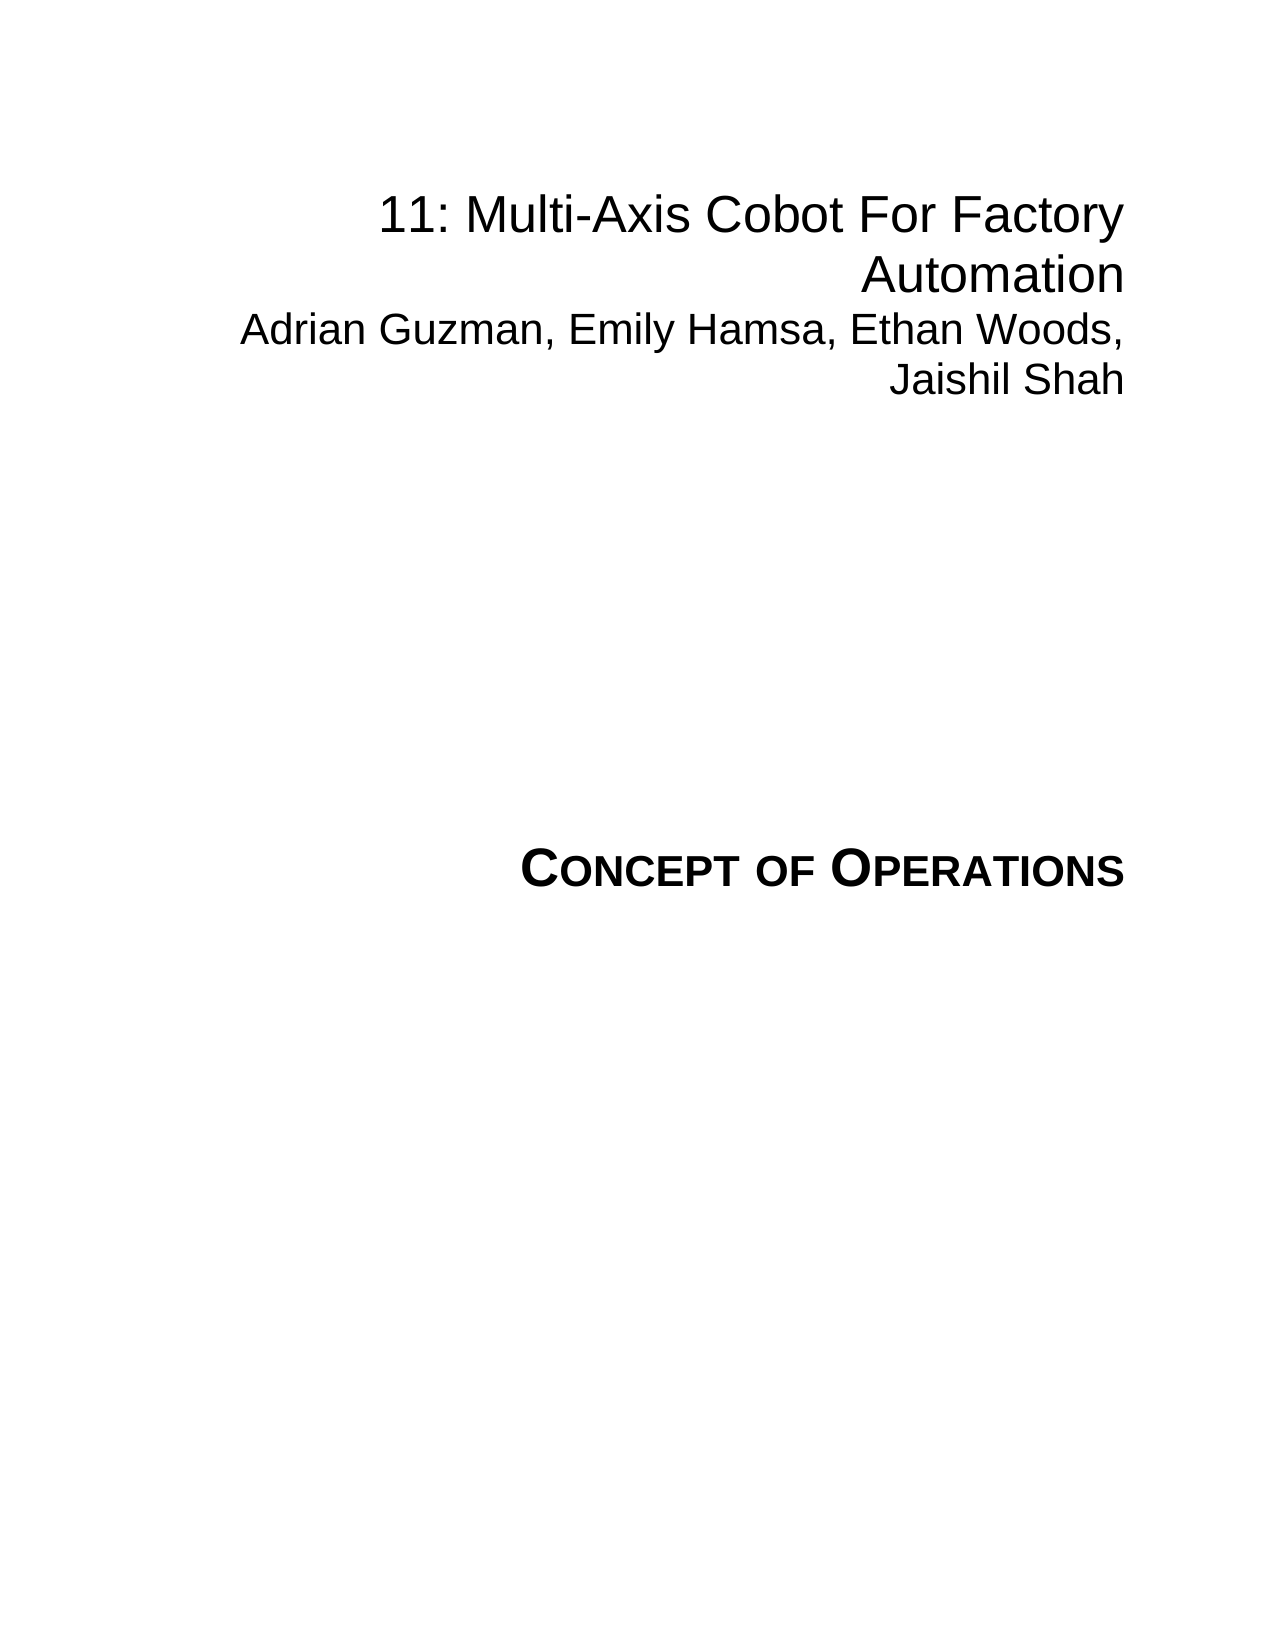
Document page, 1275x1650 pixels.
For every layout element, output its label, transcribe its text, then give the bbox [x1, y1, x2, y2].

text Concept of Operations [150, 835, 1125, 897]
text Adrian Guzman, Emily Hamsa, Ethan Woods, Jaishil Shah [150, 303, 1125, 404]
text 11: Multi-Axis Cobot For Factory Automation [150, 183, 1125, 303]
